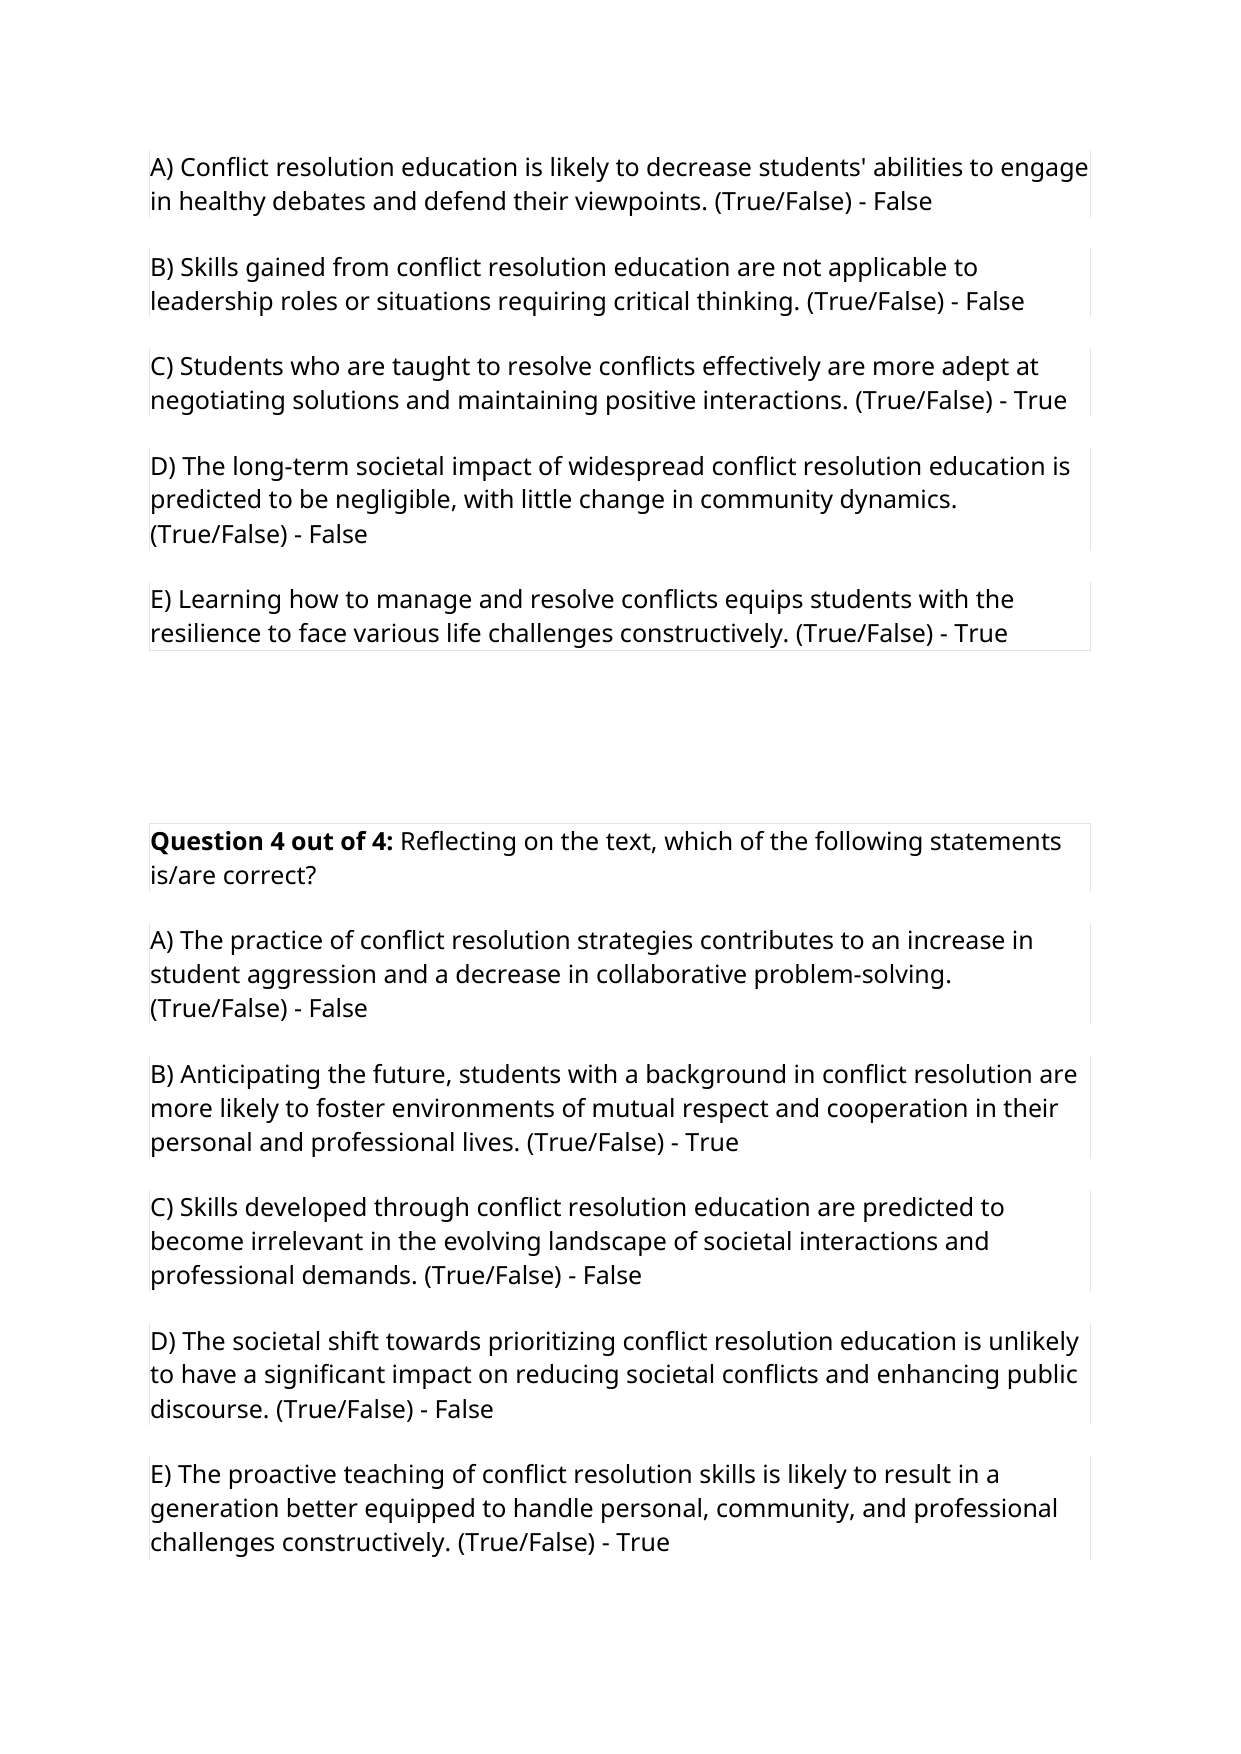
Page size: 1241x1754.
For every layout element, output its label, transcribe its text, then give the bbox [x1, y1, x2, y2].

text E) The proactive teaching of conflict resolution skills is likely to result in a generation better equipped to handle personal, community, and professional challenges constructively. (True/False) - True [150, 1457, 1090, 1559]
text C) Skills developed through conflict resolution education are predicted to become irrelevant in the evolving landscape of societal interactions and professional demands. (True/False) - False [150, 1190, 1090, 1292]
text B) Anticipating the future, students with a background in conflict resolution are more likely to foster environments of mutual respect and cooperation in their personal and professional lives. (True/False) - True [150, 1056, 1090, 1158]
text A) Conflict resolution education is likely to decrease students' abilities to engage in healthy debates and defend their viewpoints. (True/False) - False [150, 150, 1090, 218]
text A) The practice of conflict resolution strategies contributes to an increase in student aggression and a decrease in collaborative problem-solving. (True/False) - False [150, 923, 1090, 1025]
text B) Skills gained from conflict resolution education are not applicable to leadership roles or situations requiring critical thinking. (True/False) - False [150, 249, 1090, 317]
text E) Learning how to manage and resolve conflicts equips students with the resilience to face various life challenges constructively. (True/False) - True [150, 582, 1090, 650]
text D) The long-term societal impact of widespread conflict resolution education is predicted to be negligible, with little change in community dynamics. (True/False) - False [150, 448, 1090, 550]
text C) Students who are taught to resolve conflicts effectively are more adept at negotiating solutions and maintaining positive interactions. (True/False) - True [150, 349, 1090, 417]
text D) The societal shift towards prioritizing conflict resolution education is unlikely to have a significant impact on reducing societal conflicts and enhancing public discourse. (True/False) - False [150, 1323, 1090, 1425]
text Question 4 out of 4: Reflecting on the text, which of the following statements is/are correct? [150, 824, 1090, 892]
